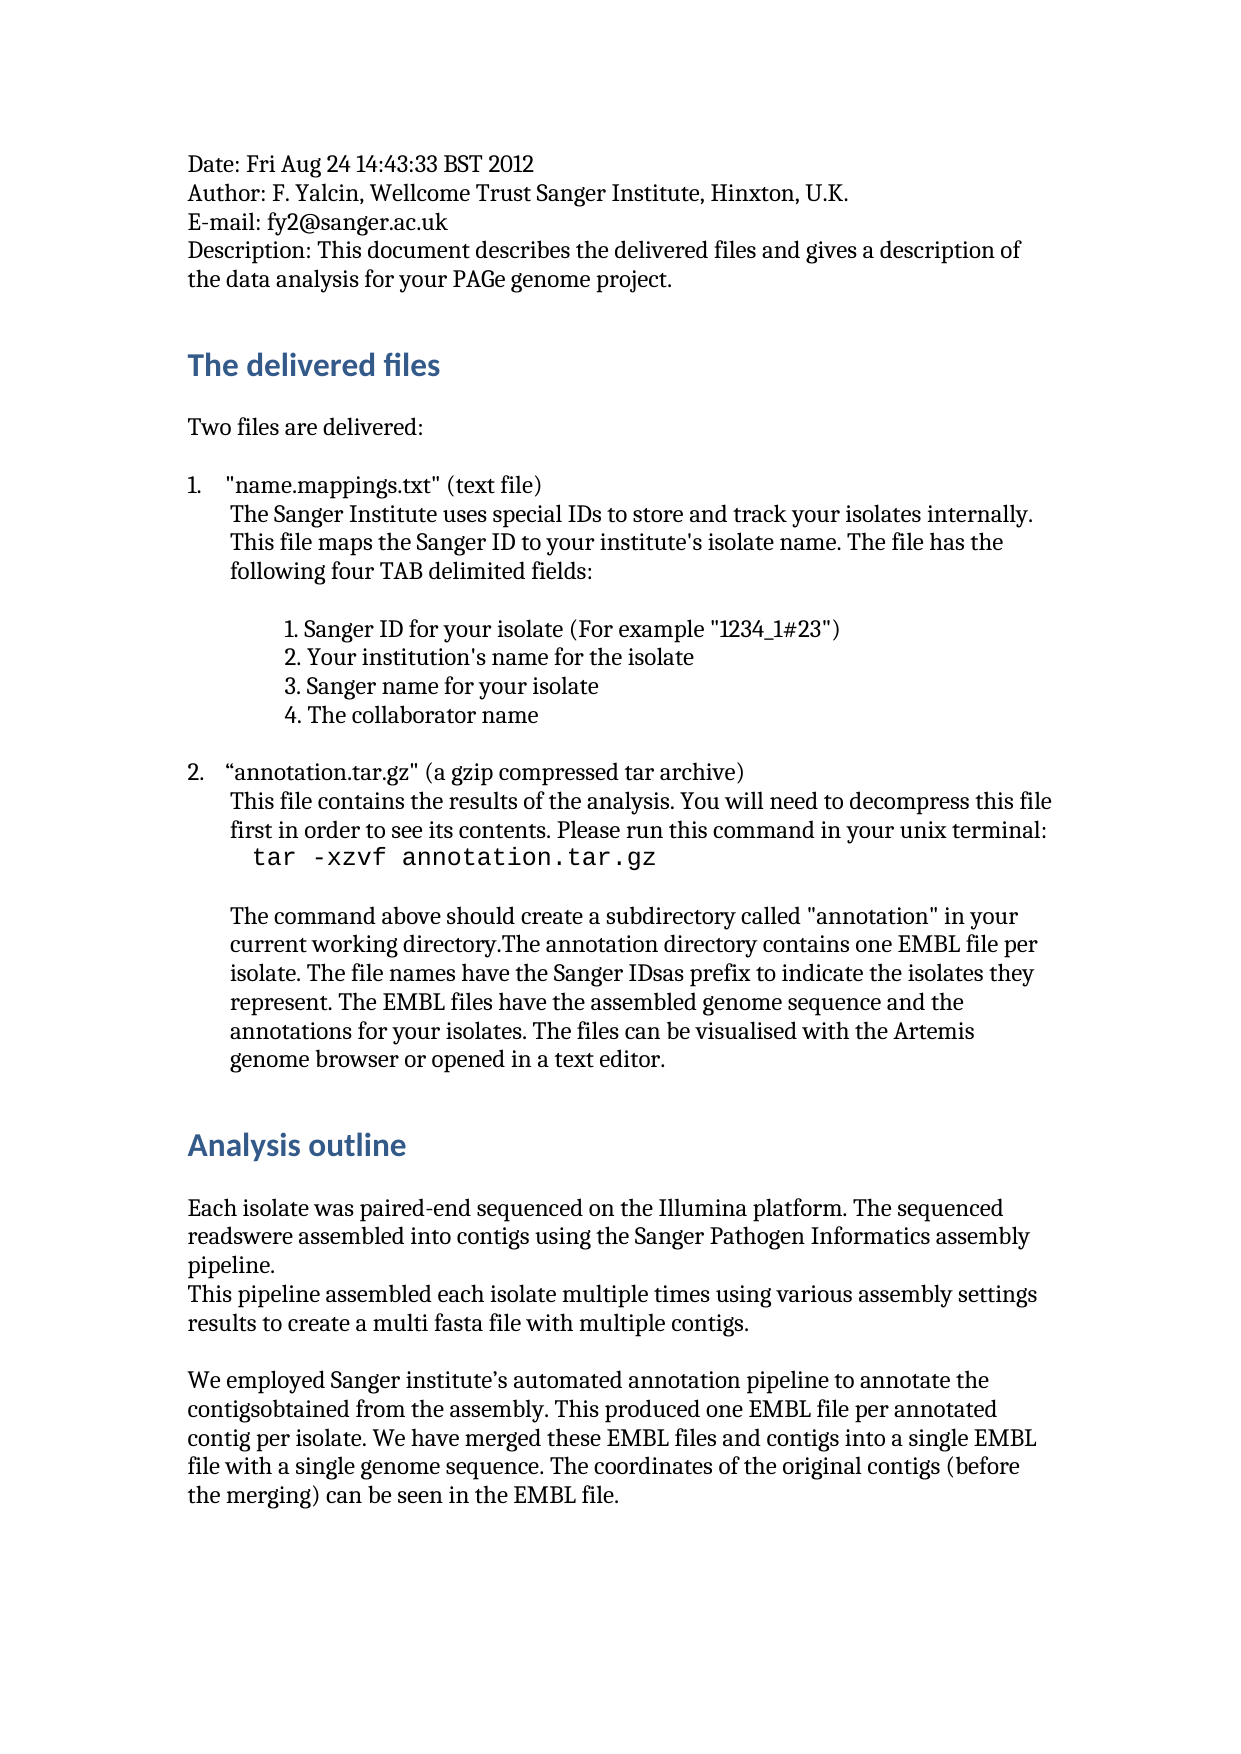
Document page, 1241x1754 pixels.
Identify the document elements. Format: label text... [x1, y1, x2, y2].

text Two files are delivered: [187, 413, 1053, 442]
text 1. Sanger ID for your isolate (For example "1234_1#23") [262, 614, 1053, 643]
text Each isolate was paired-end sequenced on the Illumina platform. The sequenced readswere assembled into contigs using the Sanger Pathogen Informatics assembly pipeline. [187, 1193, 1053, 1280]
text Date: Fri Aug 24 14:43:33 BST 2012 [187, 150, 1053, 179]
text This file contains the results of the analysis. You will need to decompress this file first in order to see its contents. Please run this command in your unix terminal: [230, 787, 1053, 844]
list "name.mappings.txt" (text file) [187, 471, 1053, 499]
text Description: This document describes the delivered files and gives a description of the data analysis for your PAGe genome project. [187, 236, 1053, 294]
text Author: F. Yalcin, Wellcome Trust Sanger Institute, Hinxton, U.K. [187, 179, 1053, 207]
text 3. Sanger name for your isolate [262, 672, 1053, 701]
text This pipeline assembled each isolate multiple times using various assembly settings results to create a multi fasta file with multiple contigs. [187, 1280, 1053, 1337]
list “annotation.tar.gz" (a gzip compressed tar archive) [187, 758, 1053, 787]
text The command above should create a subdirectory called "annotation" in your current working directory.The annotation directory contains one EMBL file per isolate. The file names have the Sanger IDsas prefix to indicate the isolates they represent. The EMBL files have the assembled genome sequence and the annotations for your isolates. The files can be visualised with the Artemis genome browser or opened in a text editor. [230, 902, 1053, 1074]
text The Sanger Institute uses special IDs to store and track your isolates internally. This file maps the Sanger ID to your institute's isolate name. The file has the following four TAB delimited fields: [230, 499, 1053, 586]
subtitle Analysis outline [187, 1124, 1053, 1165]
text 4. The collaborator name [262, 701, 1053, 729]
text tar -xzvf annotation.tar.gz [230, 844, 1053, 873]
text E-mail: fy2@sanger.ac.uk [187, 207, 1053, 236]
text We employed Sanger institute’s automated annotation pipeline to annotate the contigsobtained from the assembly. This produced one EMBL file per annotated contig per isolate. We have merged these EMBL files and contigs into a single EMBL file with a single genome sequence. The coordinates of the original contigs (before the merging) can be seen in the EMBL file. [187, 1366, 1053, 1510]
text 2. Your institution's name for the isolate [262, 643, 1053, 672]
subtitle The delivered files [187, 344, 1053, 384]
